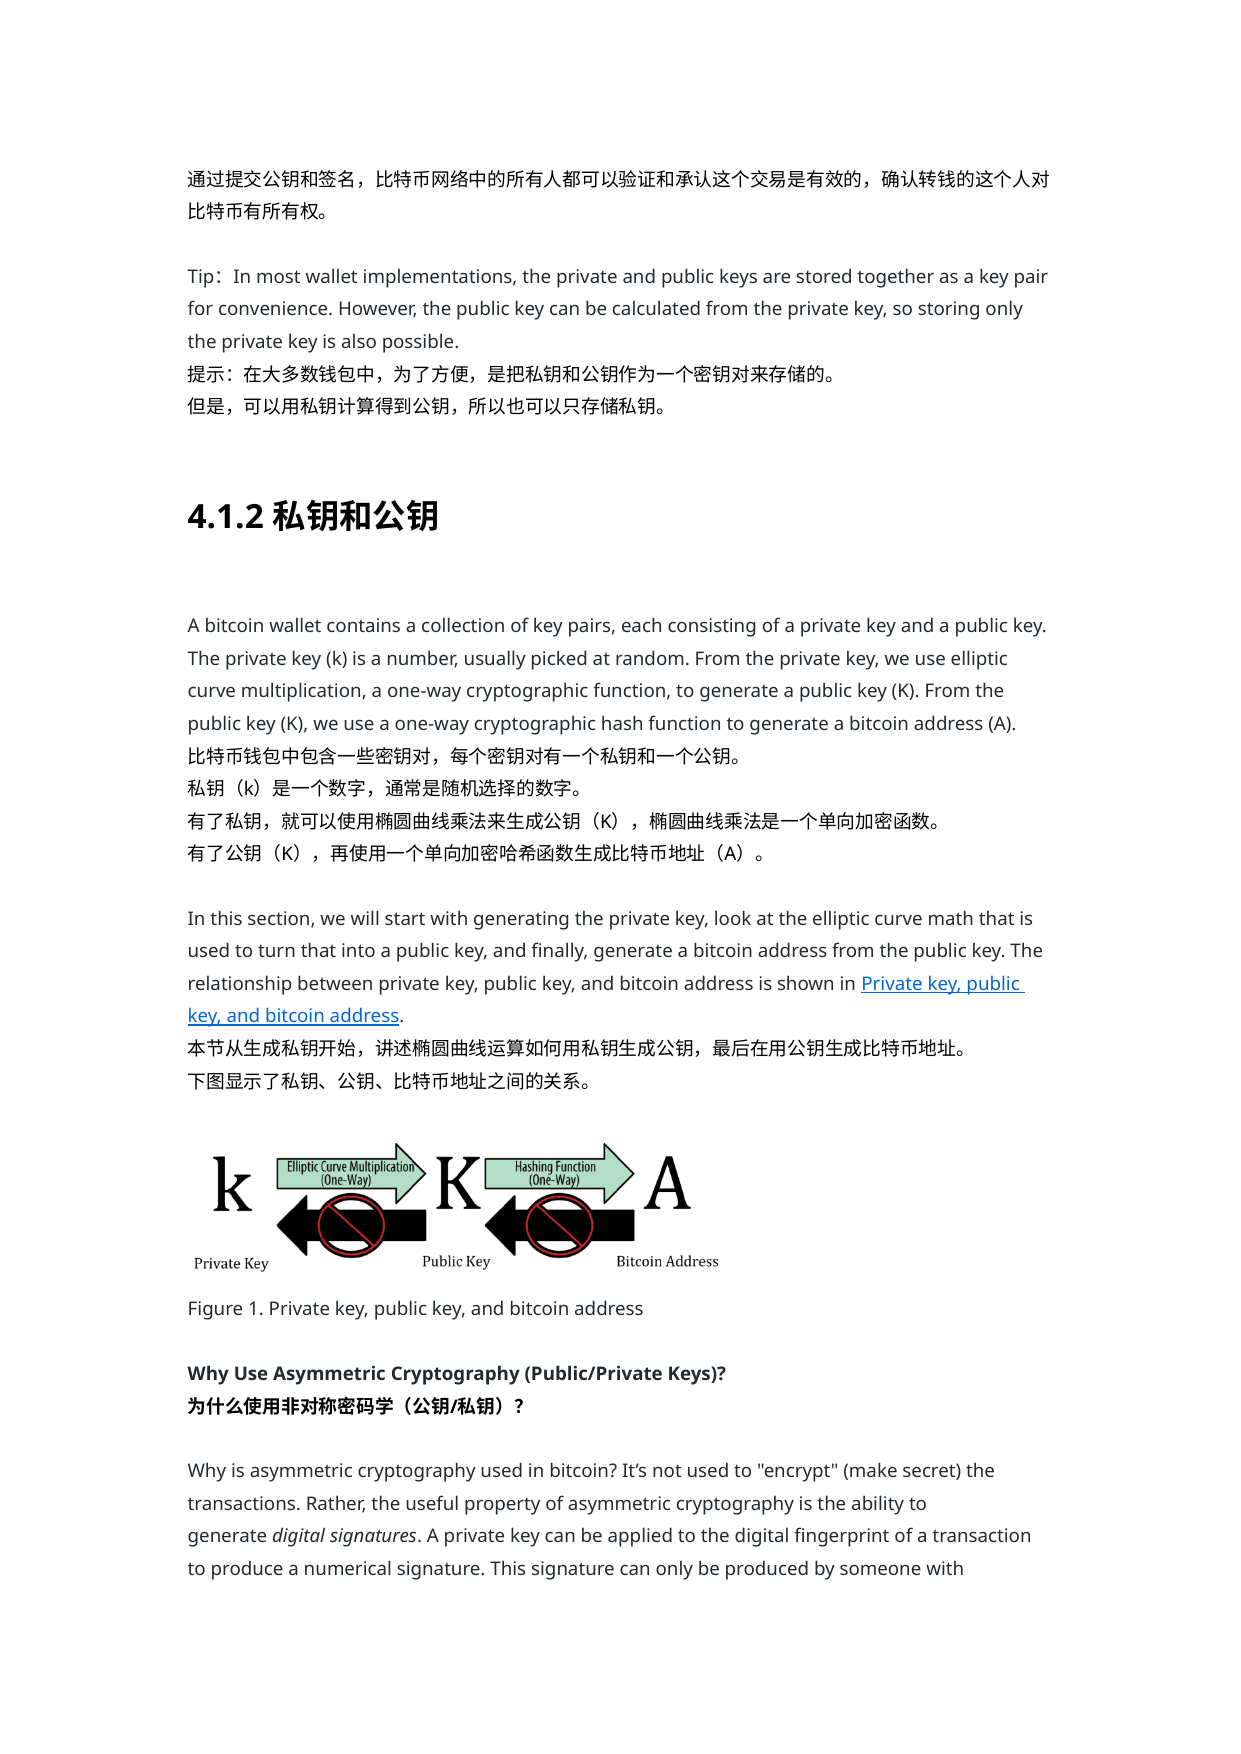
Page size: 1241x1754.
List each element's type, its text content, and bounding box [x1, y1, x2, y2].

text 本节从生成私钥开始，讲述椭圆曲线运算如何用私钥生成公钥，最后在用公钥生成比特币地址。 [187, 1031, 1053, 1064]
text Tip：In most wallet implementations, the private and public keys are stored together as a key pair for convenience. However, the public key can be calculated from the private key, so storing only the private key is also possible. [187, 259, 1053, 357]
text In this section, we will start with generating the private key, look at the elliptic curve math that is used to turn that into a public key, and finally, generate a bitcoin address from the public key. The relationship between private key, public key, and bitcoin address is shown in Private key, public key, and bitcoin address. [187, 901, 1053, 1031]
text 提示：在大多数钱包中，为了方便，是把私钥和公钥作为一个密钥对来存储的。 [187, 357, 1053, 389]
text 通过提交公钥和签名，比特币网络中的所有人都可以验证和承认这个交易是有效的，确认转钱的这个人对比特币有所有权。 [187, 162, 1053, 227]
text 但是，可以用私钥计算得到公钥，所以也可以只存储私钥。 [187, 389, 1053, 422]
text 比特币钱包中包含一些密钥对，每个密钥对有一个私钥和一个公钥。 [187, 739, 1053, 771]
text Why Use Asymmetric Cryptography (Public/Private Keys)? [187, 1356, 1053, 1389]
text 有了私钥，就可以使用椭圆曲线乘法来生成公钥（K），椭圆曲线乘法是一个单向加密函数。 [187, 804, 1053, 836]
picture [187, 1142, 729, 1279]
text A bitcoin wallet contains a collection of key pairs, each consisting of a private key and a public key. The private key (k) is a number, usually picked at random. From the private key, we use elliptic curve multiplication, a one-way cryptographic function, to generate a public key (K). From the public key (K), we use a one-way cryptographic hash function to generate a bitcoin address (A). [187, 609, 1053, 739]
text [187, 1454, 1053, 1584]
text 为什么使用非对称密码学（公钥/私钥）？ [187, 1389, 1053, 1421]
text Figure 1. Private key, public key, and bitcoin address [187, 1291, 1053, 1324]
text 下图显示了私钥、公钥、比特币地址之间的关系。 [187, 1064, 1053, 1096]
text 私钥（k）是一个数字，通常是随机选择的数字。 [187, 771, 1053, 804]
text 有了公钥（K），再使用一个单向加密哈希函数生成比特币地址（A）。 [187, 836, 1053, 869]
subtitle 4.1.2 私钥和公钥 [187, 482, 1053, 547]
